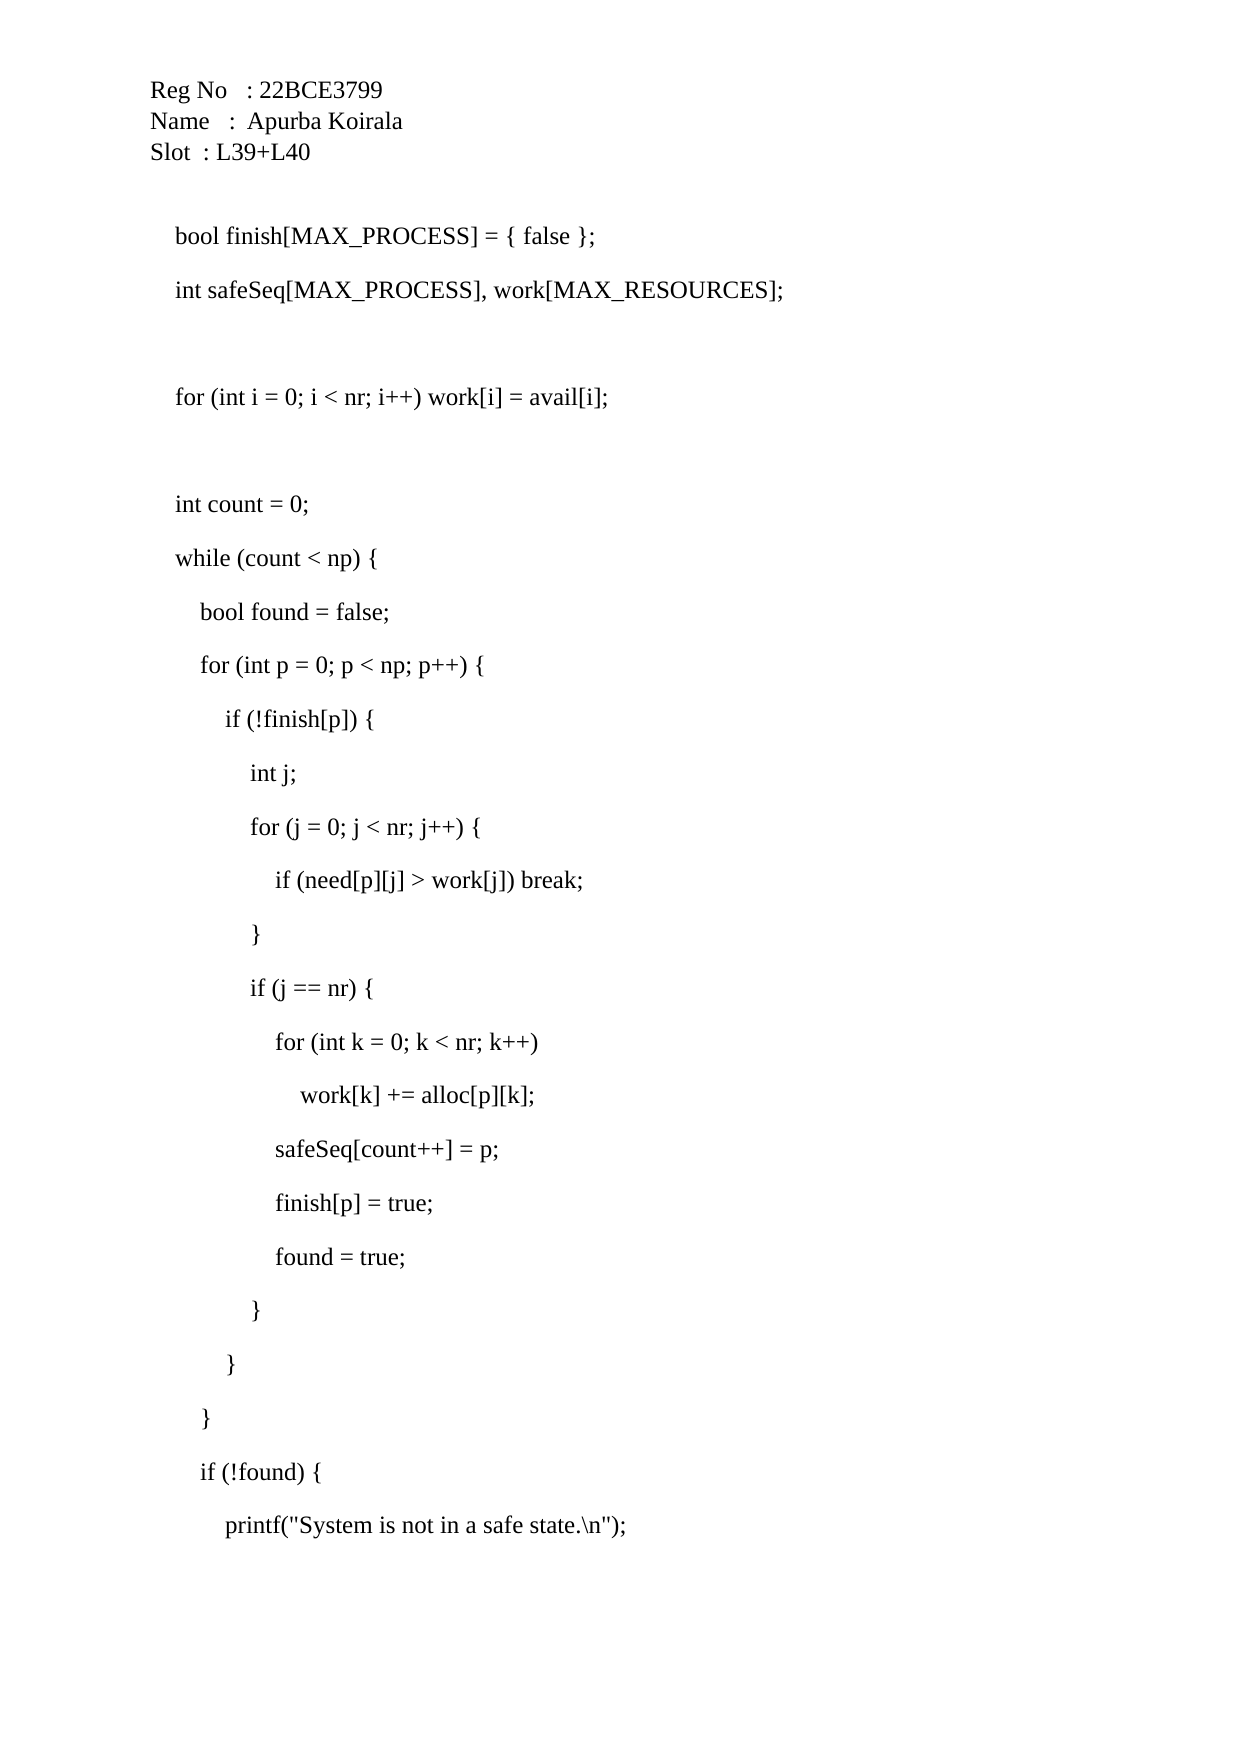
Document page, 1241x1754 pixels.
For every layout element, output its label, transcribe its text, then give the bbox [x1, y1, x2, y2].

text for (int k = 0; k < nr; k++) [150, 1027, 1090, 1056]
text } [150, 1349, 1090, 1378]
text safeSeq[count++] = p; [150, 1134, 1090, 1163]
text } [150, 1403, 1090, 1432]
text } [150, 1296, 1090, 1324]
text for (int p = 0; p < np; p++) { [150, 651, 1090, 679]
text bool finish[MAX_PROCESS] = { false }; [150, 221, 1090, 250]
text printf("System is not in a safe state.\n"); [150, 1511, 1090, 1539]
text int count = 0; [150, 489, 1090, 518]
text bool found = false; [150, 597, 1090, 626]
text work[k] += alloc[p][k]; [150, 1081, 1090, 1109]
text if (j == nr) { [150, 973, 1090, 1002]
text if (need[p][j] > work[j]) break; [150, 866, 1090, 894]
text int safeSeq[MAX_PROCESS], work[MAX_RESOURCES]; [150, 275, 1090, 304]
text int j; [150, 758, 1090, 787]
text finish[p] = true; [150, 1188, 1090, 1217]
text found = true; [150, 1242, 1090, 1271]
text for (int i = 0; i < nr; i++) work[i] = avail[i]; [150, 382, 1090, 411]
text for (j = 0; j < nr; j++) { [150, 812, 1090, 841]
text if (!finish[p]) { [150, 704, 1090, 733]
text if (!found) { [150, 1457, 1090, 1486]
text } [150, 919, 1090, 948]
text while (count < np) { [150, 543, 1090, 572]
